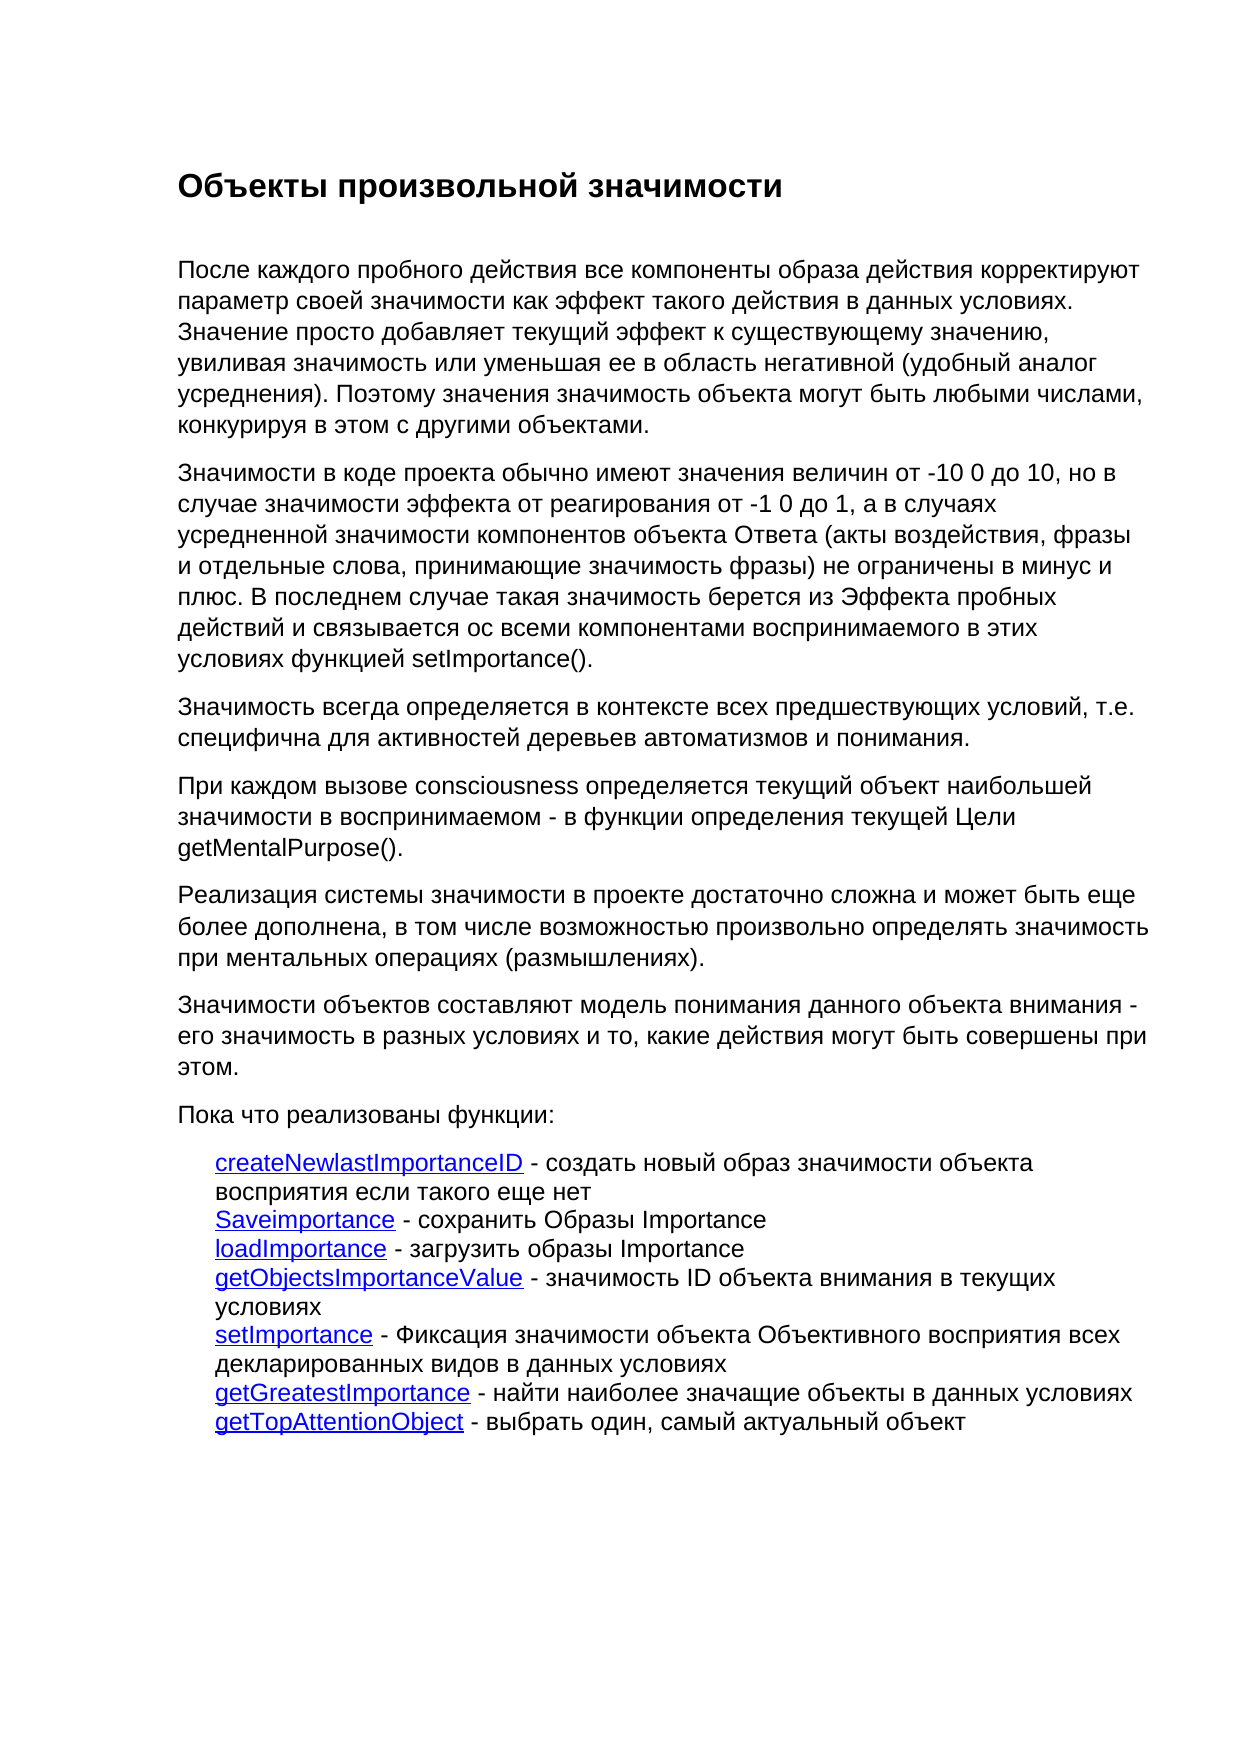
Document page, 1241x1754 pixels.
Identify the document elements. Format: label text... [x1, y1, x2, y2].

text getTopAttentionObject - выбрать один, самый актуальный объект [215, 1406, 1152, 1435]
text Значимости объектов составляют модель понимания данного объекта внимания - его значимость в разных условиях и то, какие действия могут быть совершены при этом. [177, 990, 1152, 1081]
text getGreatestImportance - найти наиболее значащие объекты в данных условиях [215, 1378, 1152, 1406]
text Saveimportance - сохранить Образы Importance [215, 1205, 1152, 1234]
text Реализация системы значимости в проекте достаточно сложна и может быть еще более дополнена, в том числе возможностью произвольно определять значимость при ментальных операциях (размышлениях). [177, 880, 1152, 971]
subtitle Объекты произвольной значимости [177, 166, 1152, 204]
text createNewlastImportanceID - создать новый образ значимости объекта восприятия если такого еще нет [215, 1148, 1152, 1205]
text При каждом вызове consciousness определяется текущий объект наибольшей значимости в воспринимаемом - в функции определения текущей Цели getMentalPurpose(). [177, 771, 1152, 861]
text Значимости в коде проекта обычно имеют значения величин от -10 0 до 10, но в случае значимости эффекта от реагирования от -1 0 до 1, а в случаях усредненной значимости компонентов объекта Ответа (акты воздействия, фразы и отдельные слова, принимающие значимость фразы) не ограничены в минус и плюс. В последнем случае такая значимость берется из Эффекта пробных действий и связывается ос всеми компонентами воспринимаемого в этих условиях функцией setImportance(). [177, 458, 1152, 673]
text Пока что реализованы функции: [177, 1100, 1152, 1129]
text После каждого пробного действия все компоненты образа действия корректируют параметр своей значимости как эффект такого действия в данных условиях. Значение просто добавляет текущий эффект к существующему значению, увиливая значимость или уменьшая ее в область негативной (удобный аналог усреднения). Поэтому значения значимость объекта могут быть любыми числами, конкурируя в этом с другими объектами. [177, 255, 1152, 439]
text loadImportance - загрузить образы Importance [215, 1234, 1152, 1263]
text setImportance - Фиксация значимости объекта Объективного восприятия всех декларированных видов в данных условиях [215, 1320, 1152, 1378]
text getObjectsImportanceValue - значимость ID объекта внимания в текущих условиях [215, 1263, 1152, 1320]
text Значимость всегда определяется в контексте всех предшествующих условий, т.е. специфична для активностей деревьев автоматизмов и понимания. [177, 692, 1152, 752]
